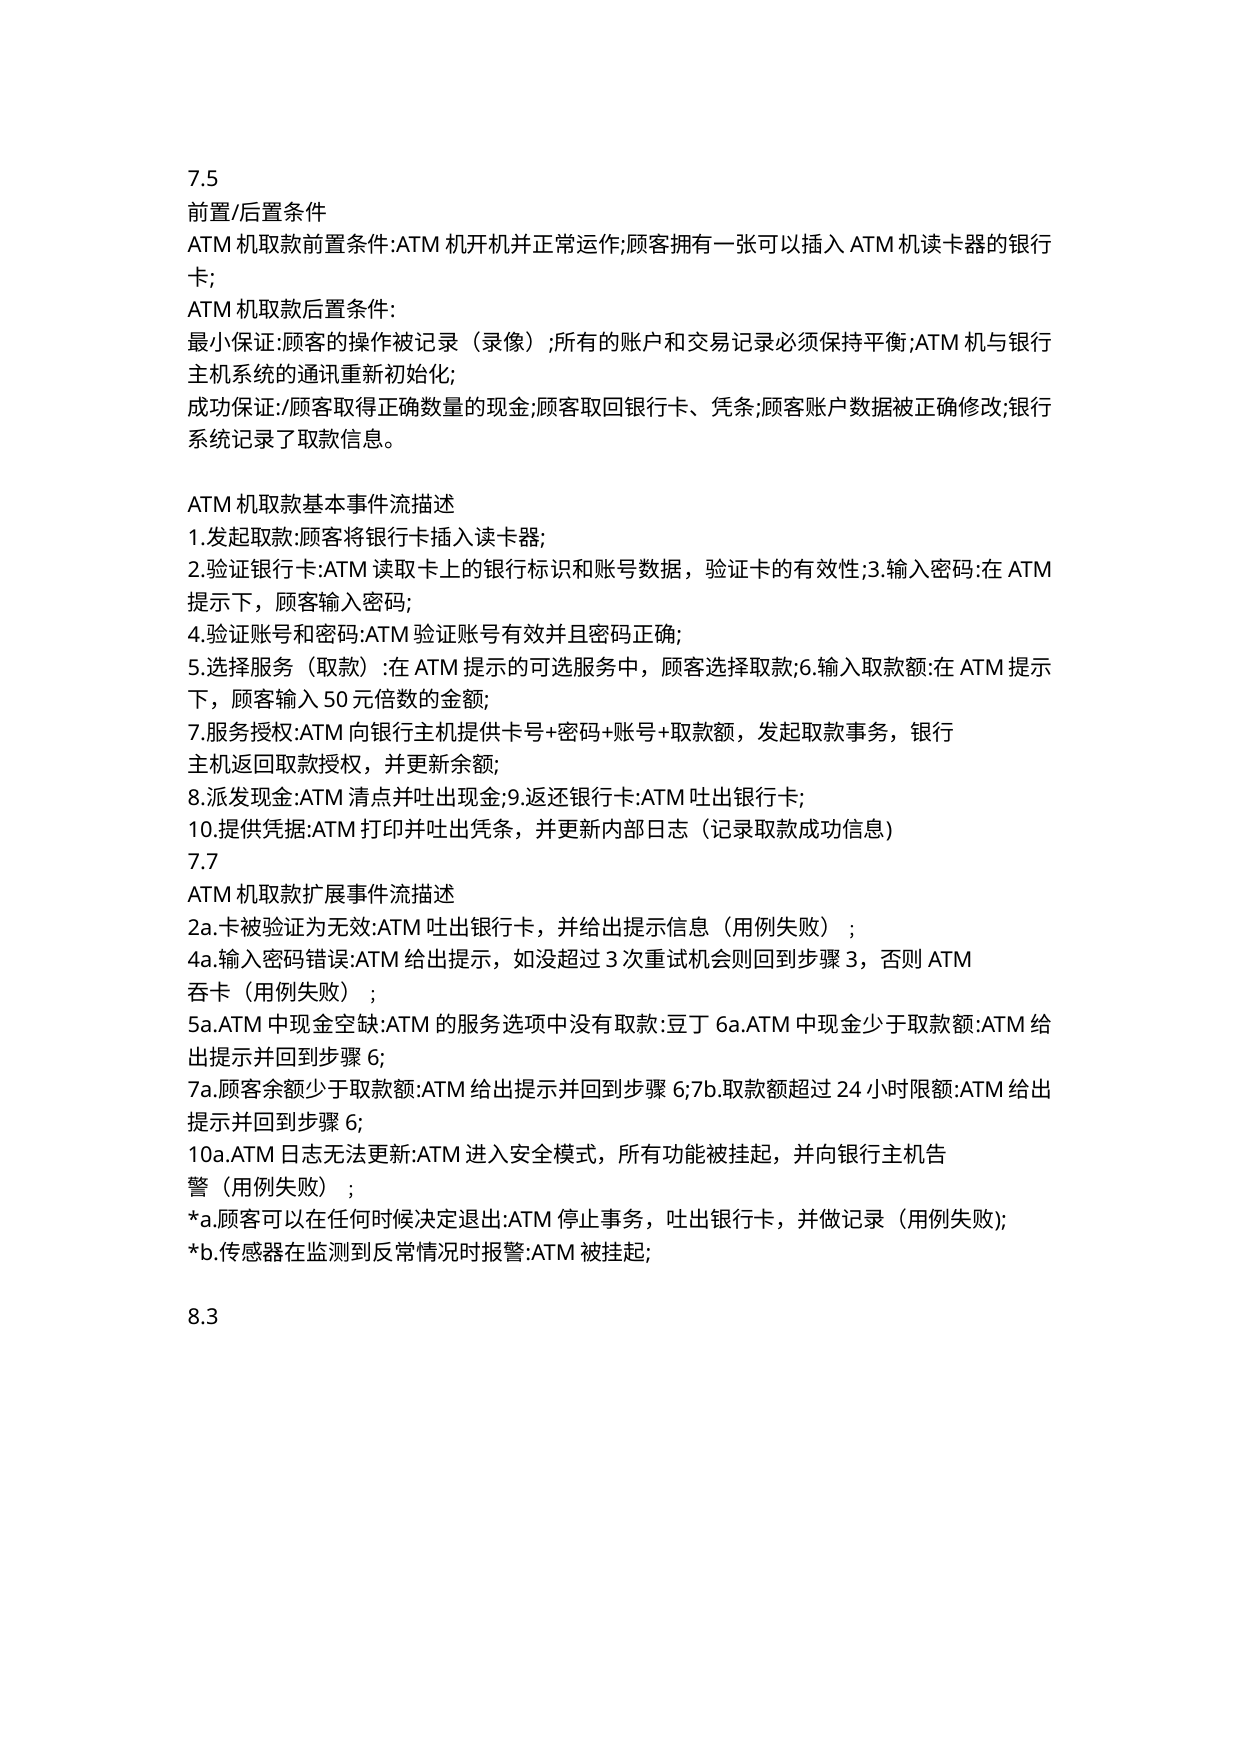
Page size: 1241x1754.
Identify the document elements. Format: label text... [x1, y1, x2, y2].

text ATM机取款后置条件: [187, 292, 1053, 324]
text 成功保证:/顾客取得正确数量的现金;顾客取回银行卡、凭条;顾客账户数据被正确修改;银行系统记录了取款信息。 [187, 389, 1053, 454]
text 10a.ATM日志无法更新:ATM进入安全模式，所有功能被挂起，并向银行主机告 [187, 1137, 1053, 1169]
text 7.7 [187, 844, 1053, 877]
text 最小保证:顾客的操作被记录（录像）;所有的账户和交易记录必须保持平衡;ATM机与银行主机系统的通讯重新初始化; [187, 324, 1053, 389]
text 10.提供凭据:ATM打印并吐出凭条，并更新内部日志（记录取款成功信息) [187, 812, 1053, 844]
text ATM机取款基本事件流描述 [187, 487, 1053, 519]
text 4.验证账号和密码:ATM验证账号有效并且密码正确; [187, 617, 1053, 649]
text 5.选择服务（取款）:在ATM提示的可选服务中，顾客选择取款;6.输入取款额:在ATM提示下，顾客输入50元倍数的金额; [187, 649, 1053, 714]
text 4a.输入密码错误:ATM给出提示，如没超过3次重试机会则回到步骤3，否则ATM [187, 942, 1053, 974]
text *b.传感器在监测到反常情况时报警:ATM被挂起; [187, 1234, 1053, 1267]
text ATM机取款前置条件:ATM机开机并正常运作;顾客拥有一张可以插入ATM机读卡器的银行卡; [187, 227, 1053, 292]
text 警（用例失败）﹔ [187, 1169, 1053, 1202]
text 5a.ATM中现金空缺:ATM的服务选项中没有取款:豆丁6a.ATM中现金少于取款额:ATM给出提示并回到步骤6; [187, 1007, 1053, 1072]
text ATM机取款扩展事件流描述 [187, 877, 1053, 909]
text 2.验证银行卡:ATM读取卡上的银行标识和账号数据，验证卡的有效性;3.输入密码:在ATM提示下，顾客输入密码; [187, 552, 1053, 617]
text 8.3 [187, 1299, 1053, 1332]
text 7a.顾客余额少于取款额:ATM给出提示并回到步骤6;7b.取款额超过24小时限额:ATM给出提示并回到步骤6; [187, 1072, 1053, 1137]
text 主机返回取款授权，并更新余额; [187, 747, 1053, 779]
text 8.派发现金:ATM清点并吐出现金;9.返还银行卡:ATM吐出银行卡; [187, 779, 1053, 812]
text 1.发起取款:顾客将银行卡插入读卡器; [187, 519, 1053, 552]
text 吞卡（用例失败）﹔ [187, 974, 1053, 1007]
text 前置/后置条件 [187, 194, 1053, 227]
text 7.5 [187, 162, 1053, 194]
text 2a.卡被验证为无效:ATM吐出银行卡，并给出提示信息（用例失败）﹔ [187, 909, 1053, 942]
text 7.服务授权:ATM向银行主机提供卡号+密码+账号+取款额，发起取款事务，银行 [187, 714, 1053, 747]
text *a.顾客可以在任何时候决定退出:ATM停止事务，吐出银行卡，并做记录（用例失败); [187, 1202, 1053, 1234]
